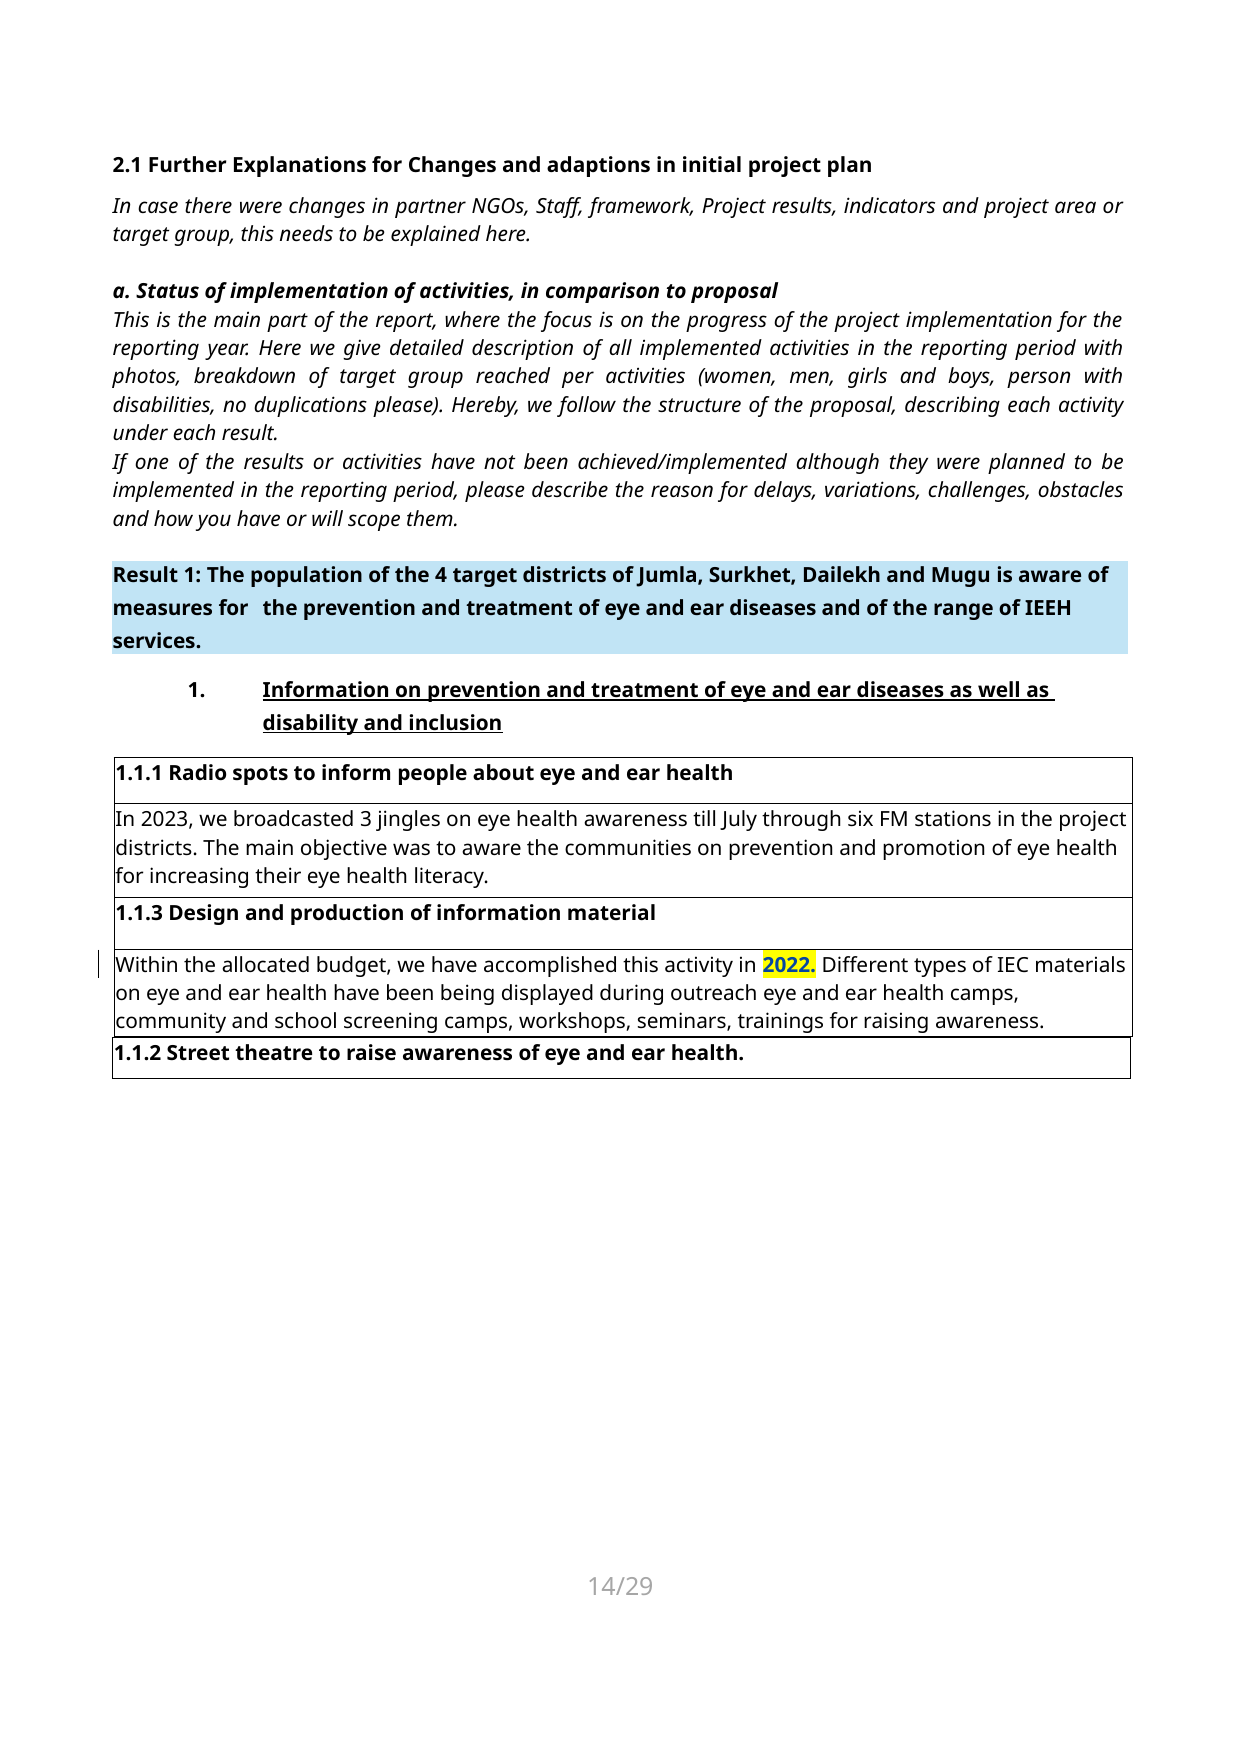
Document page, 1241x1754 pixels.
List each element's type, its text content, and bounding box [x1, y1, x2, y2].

table_cell Within the allocated budget, we have accomplished this activity in 2022. Different types of IEC materials on eye and ear health have been being displayed during outreach eye and ear health camps, community and school screening camps, workshops, seminars, trainings for raising awareness. [115, 950, 1132, 1036]
text 2.1 Further Explanations for Changes and adaptions in initial project plan [112, 150, 1128, 178]
list Information on prevention and treatment of eye and ear diseases as well as disability and inclusion [187, 675, 1128, 736]
text This is the main part of the report, where the focus is on the progress of the project implementation for the reporting year. Here we give detailed description of all implemented activities in the reporting period with photos, breakdown of target group reached per activities (women, men, girls and boys, person with disabilities, no duplications please). Hereby, we follow the structure of the proposal, describing each activity under each result. [112, 305, 1128, 447]
table_header 1.1.1 Radio spots to inform people about eye and ear health [115, 758, 1132, 803]
text a. Status of implementation of activities, in comparison to proposal [112, 276, 1128, 305]
table_cell In 2023, we broadcasted 3 jingles on eye health awareness till July through six FM stations in the project districts. The main objective was to aware the communities on prevention and promotion of eye health for increasing their eye health literacy. [115, 804, 1132, 897]
text If one of the results or activities have not been achieved/implemented although they were planned to be implemented in the reporting period, please describe the reason for delays, variations, challenges, obstacles and how you have or will scope them. [112, 447, 1128, 532]
text In case there were changes in partner NGOs, Staff, framework, Project results, indicators and project area or target group, this needs to be explained here. [112, 191, 1128, 248]
table_cell 1.1.3 Design and production of information material [115, 898, 1132, 949]
text Result 1: The population of the 4 target districts of Jumla, Surkhet, Dailekh and Mugu is aware of measures for the prevention and treatment of eye and ear diseases and of the range of IEEH services. [112, 561, 1128, 654]
table_header 1.1.2 Street theatre to raise awareness of eye and ear health. [113, 1038, 1130, 1078]
